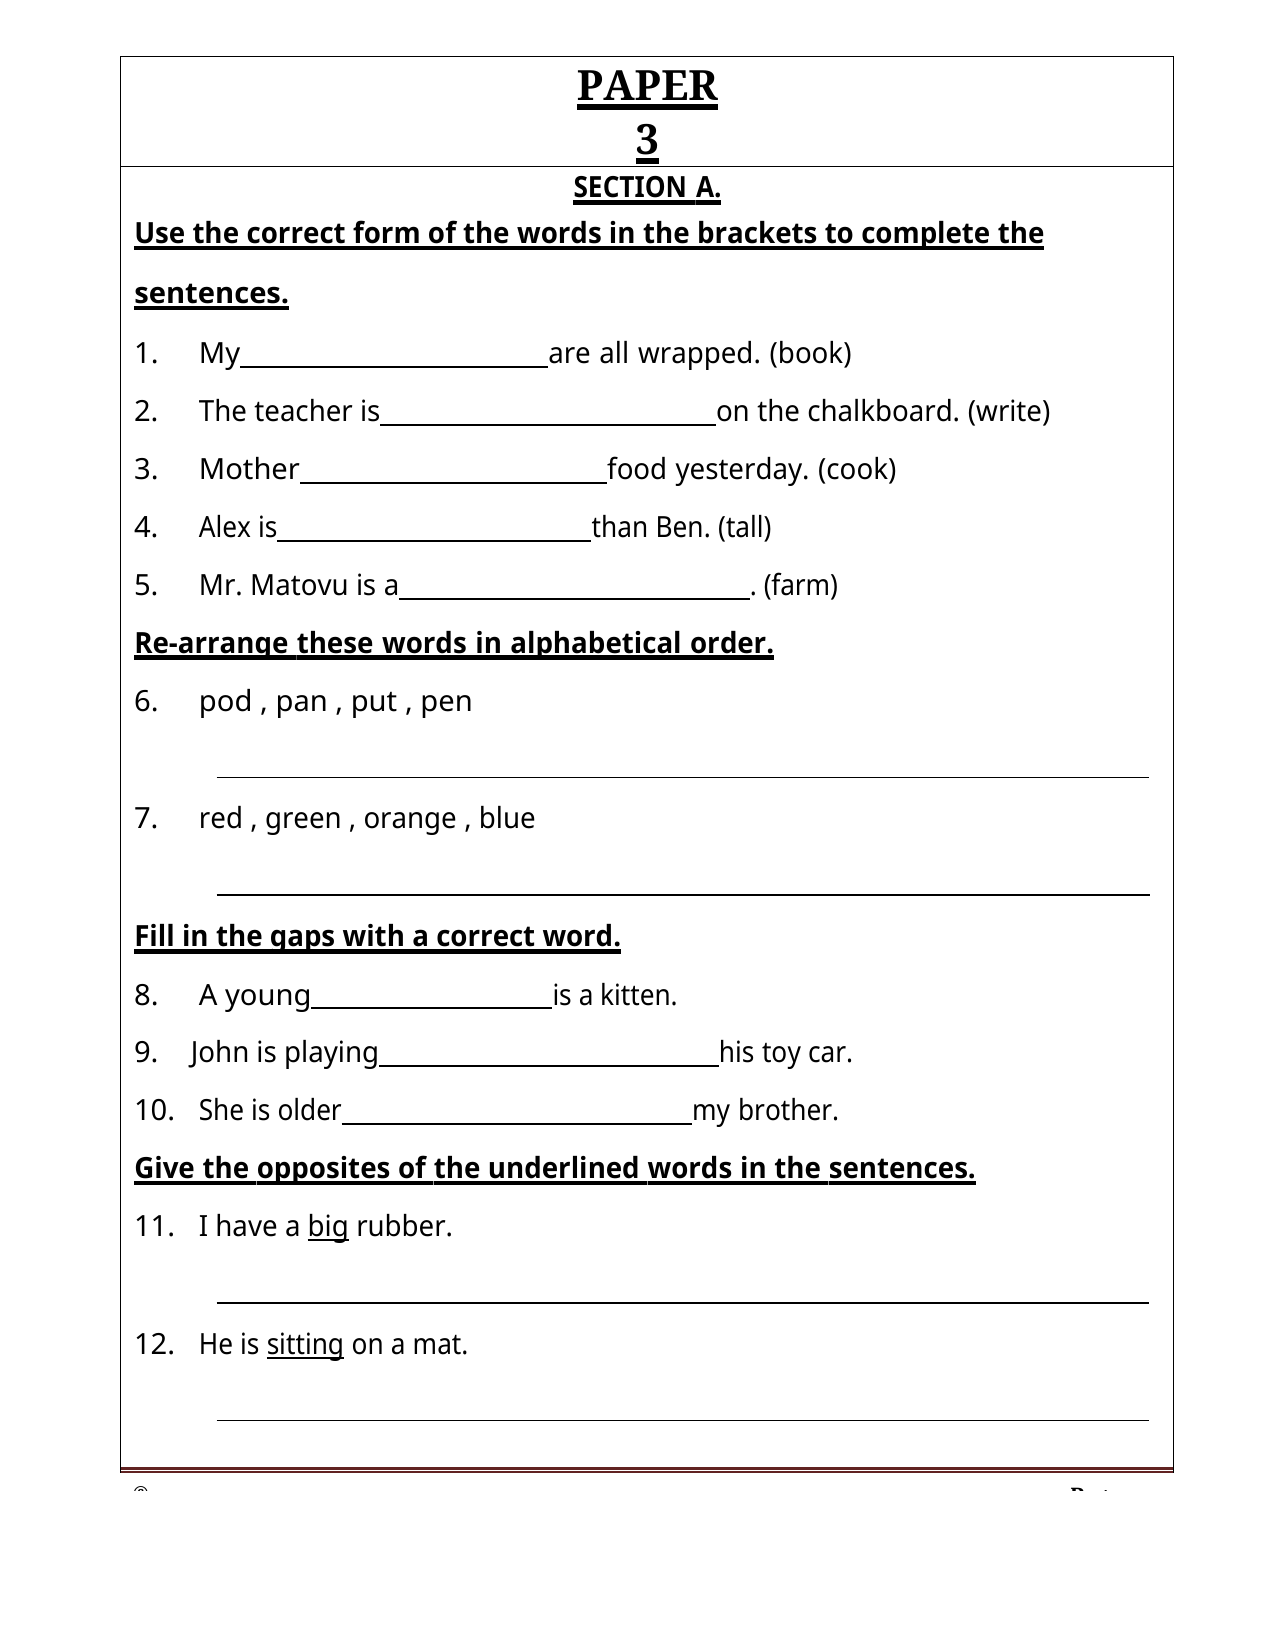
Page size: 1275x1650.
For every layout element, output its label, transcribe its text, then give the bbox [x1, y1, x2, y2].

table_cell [121, 167, 1173, 1467]
table_header PAPER 3 [121, 57, 1173, 166]
